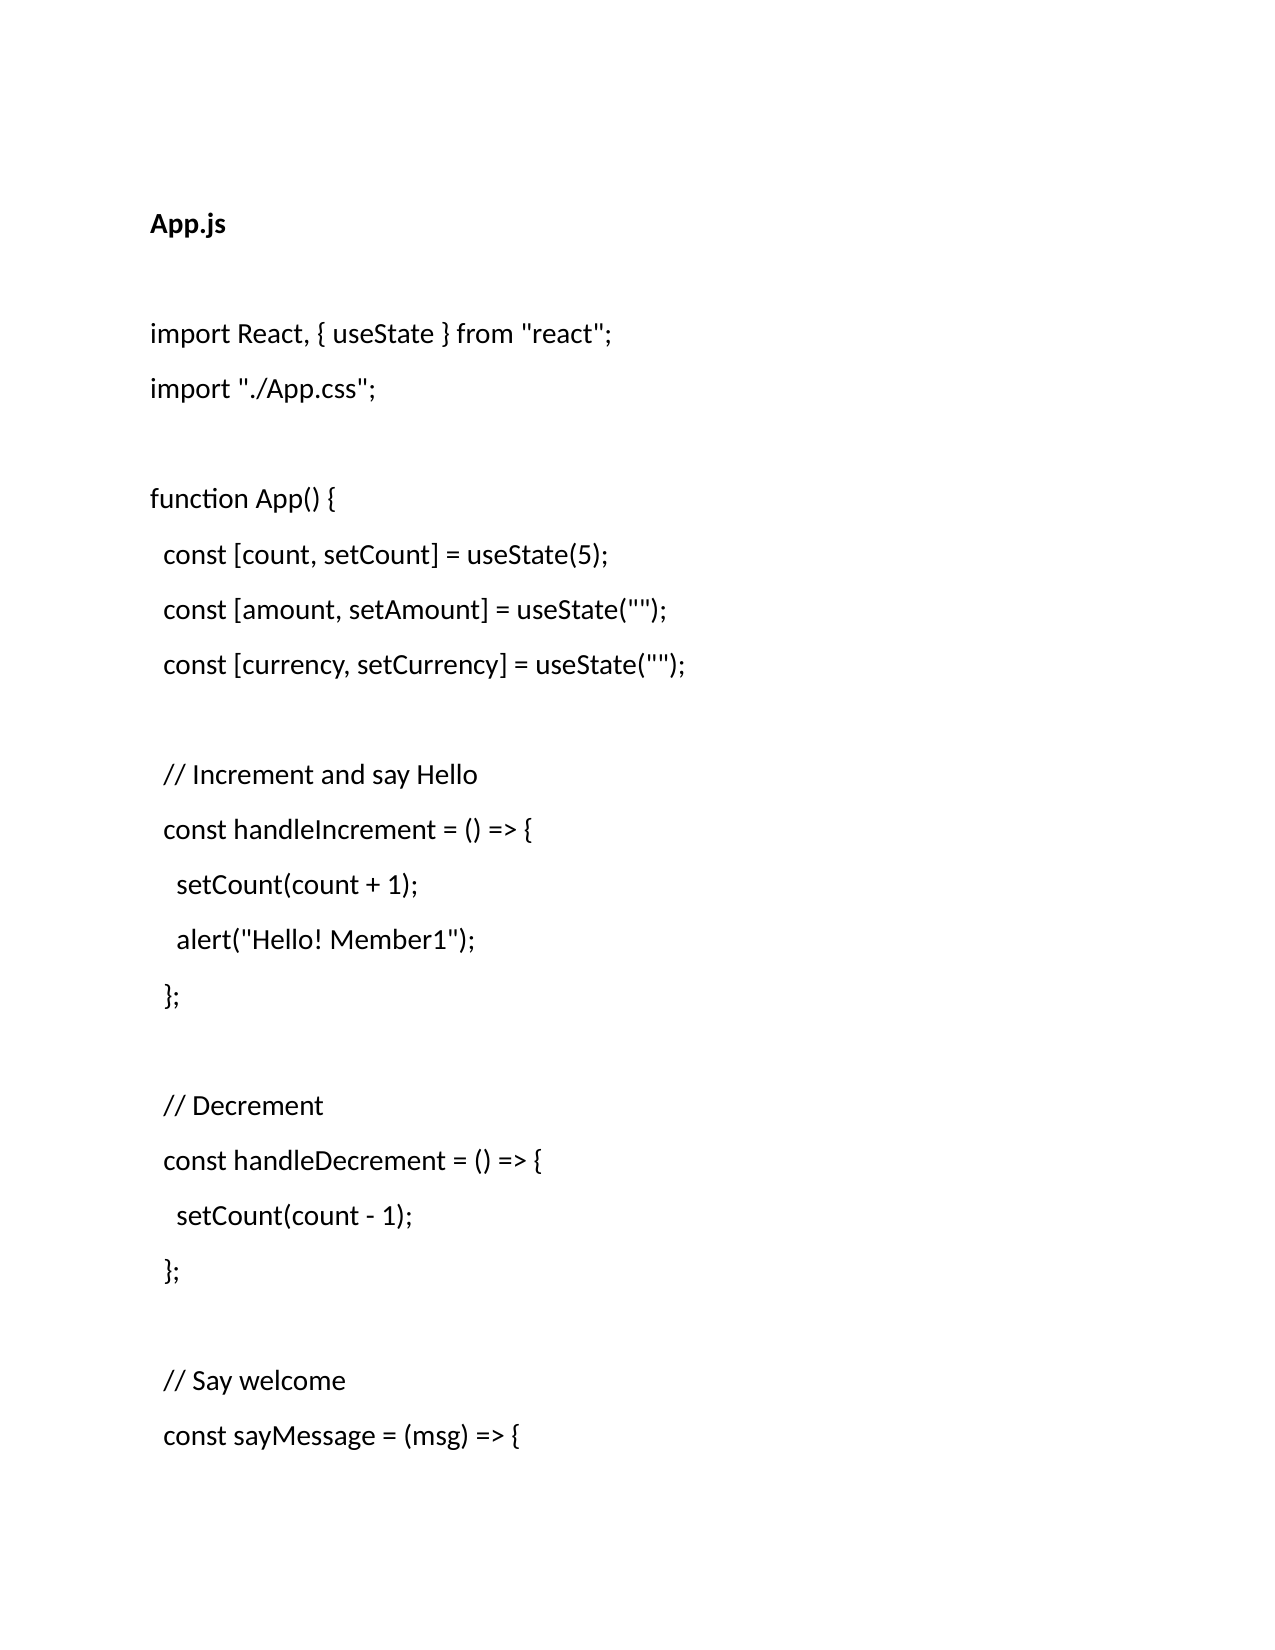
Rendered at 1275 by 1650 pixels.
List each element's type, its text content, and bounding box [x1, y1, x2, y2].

text }; [150, 1252, 1125, 1288]
text }; [150, 977, 1125, 1012]
text const sayMessage = (msg) => { [150, 1417, 1125, 1453]
text import React, { useState } from "react"; [150, 315, 1125, 351]
text const [currency, setCurrency] = useState(""); [150, 646, 1125, 682]
text // Decrement [150, 1087, 1125, 1122]
text const [count, setCount] = useState(5); [150, 536, 1125, 571]
text // Say welcome [150, 1362, 1125, 1398]
text setCount(count - 1); [150, 1197, 1125, 1233]
text const handleDecrement = () => { [150, 1142, 1125, 1177]
text App.js [150, 205, 1125, 241]
text alert("Hello! Member1"); [150, 921, 1125, 957]
text const [amount, setAmount] = useState(""); [150, 591, 1125, 626]
text // Increment and say Hello [150, 756, 1125, 792]
text function App() { [150, 481, 1125, 516]
text setCount(count + 1); [150, 866, 1125, 902]
text const handleIncrement = () => { [150, 811, 1125, 847]
text import "./App.css"; [150, 370, 1125, 406]
